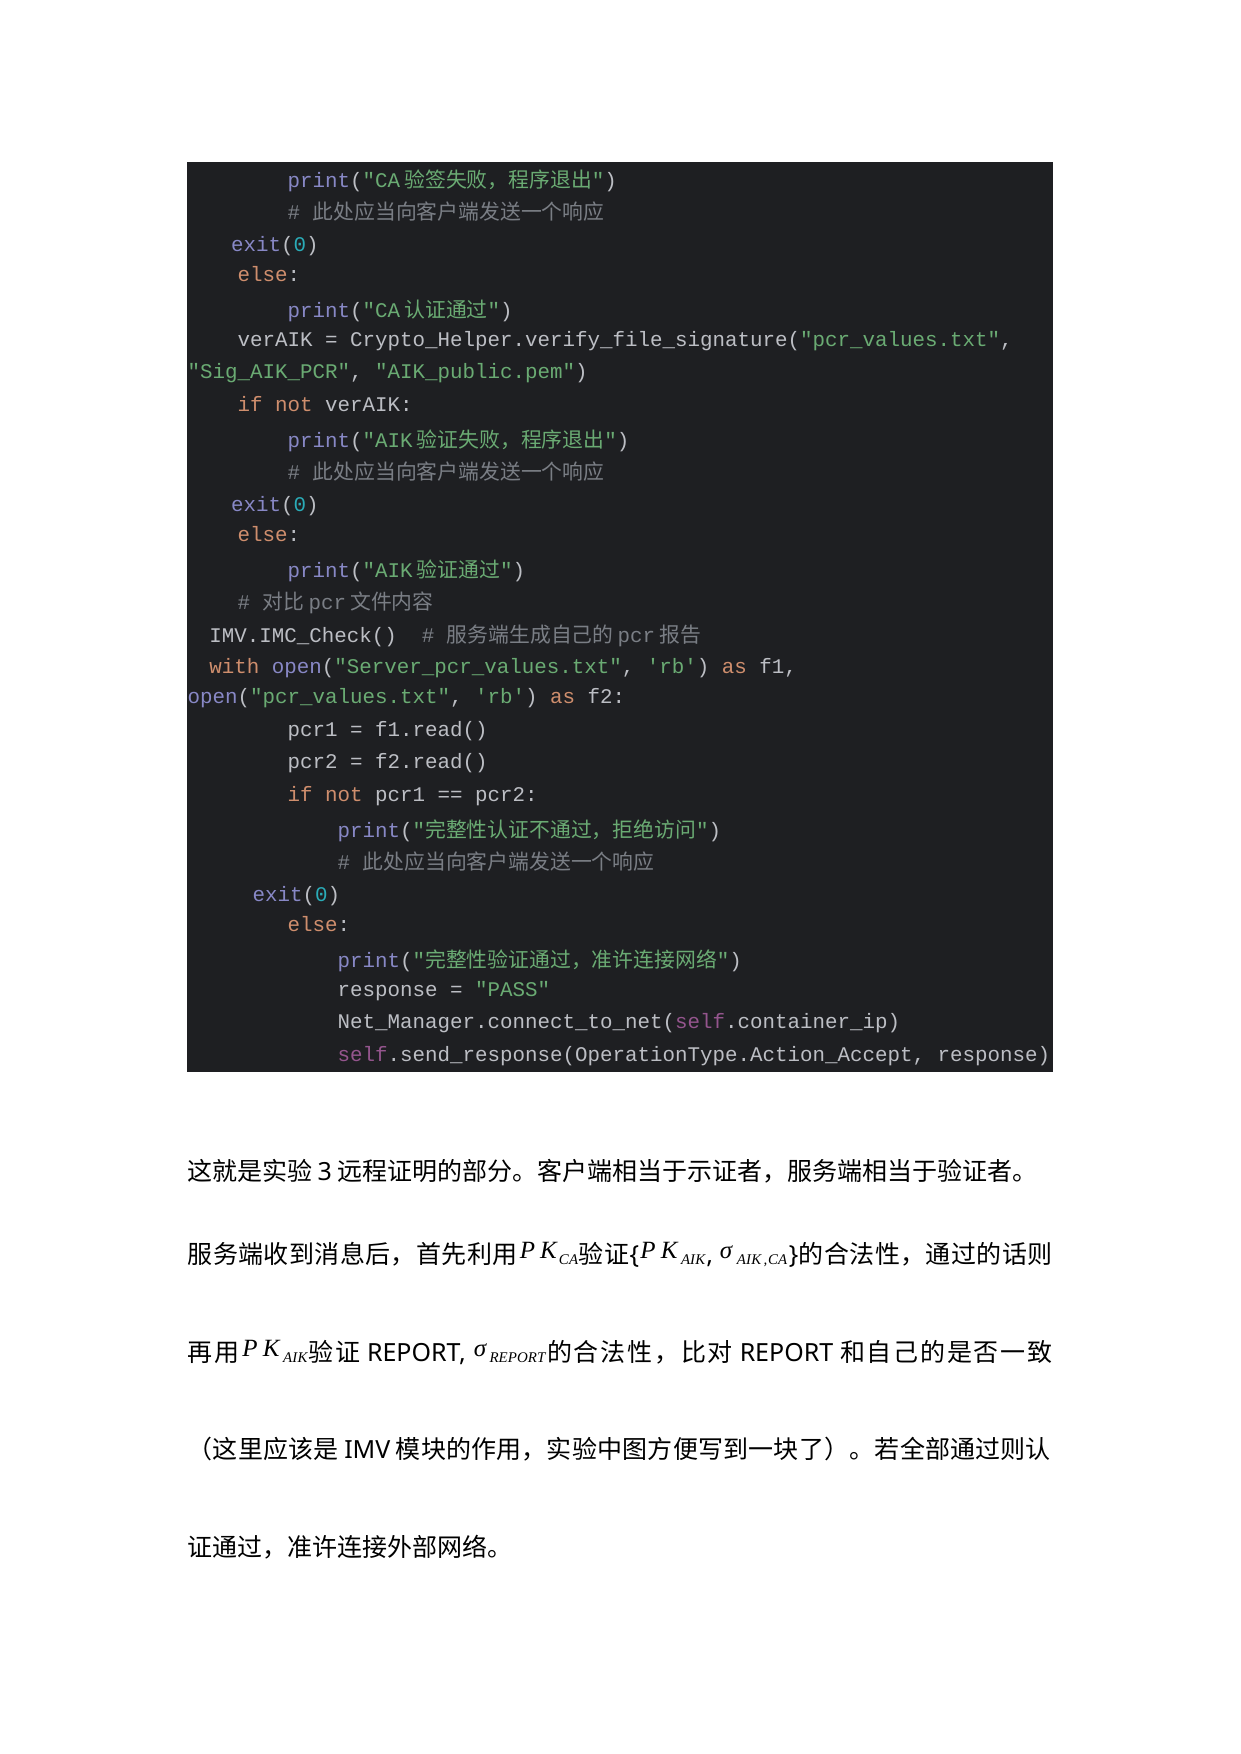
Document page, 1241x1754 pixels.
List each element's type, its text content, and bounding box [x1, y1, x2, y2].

text 这就是实验3远程证明的部分。客户端相当于示证者，服务端相当于验证者。 [187, 1137, 1053, 1202]
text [187, 162, 1053, 1072]
text 服务端收到消息后，首先利用验证{, }的合法性，通过的话则再用验证REPORT, 的合法性，比对REPORT和自己的是否一致（这里应该是IMV模块的作用，实验中图方便写到一块了）。若全部通过则认证通过，准许连接外部网络。 [187, 1220, 1053, 1578]
